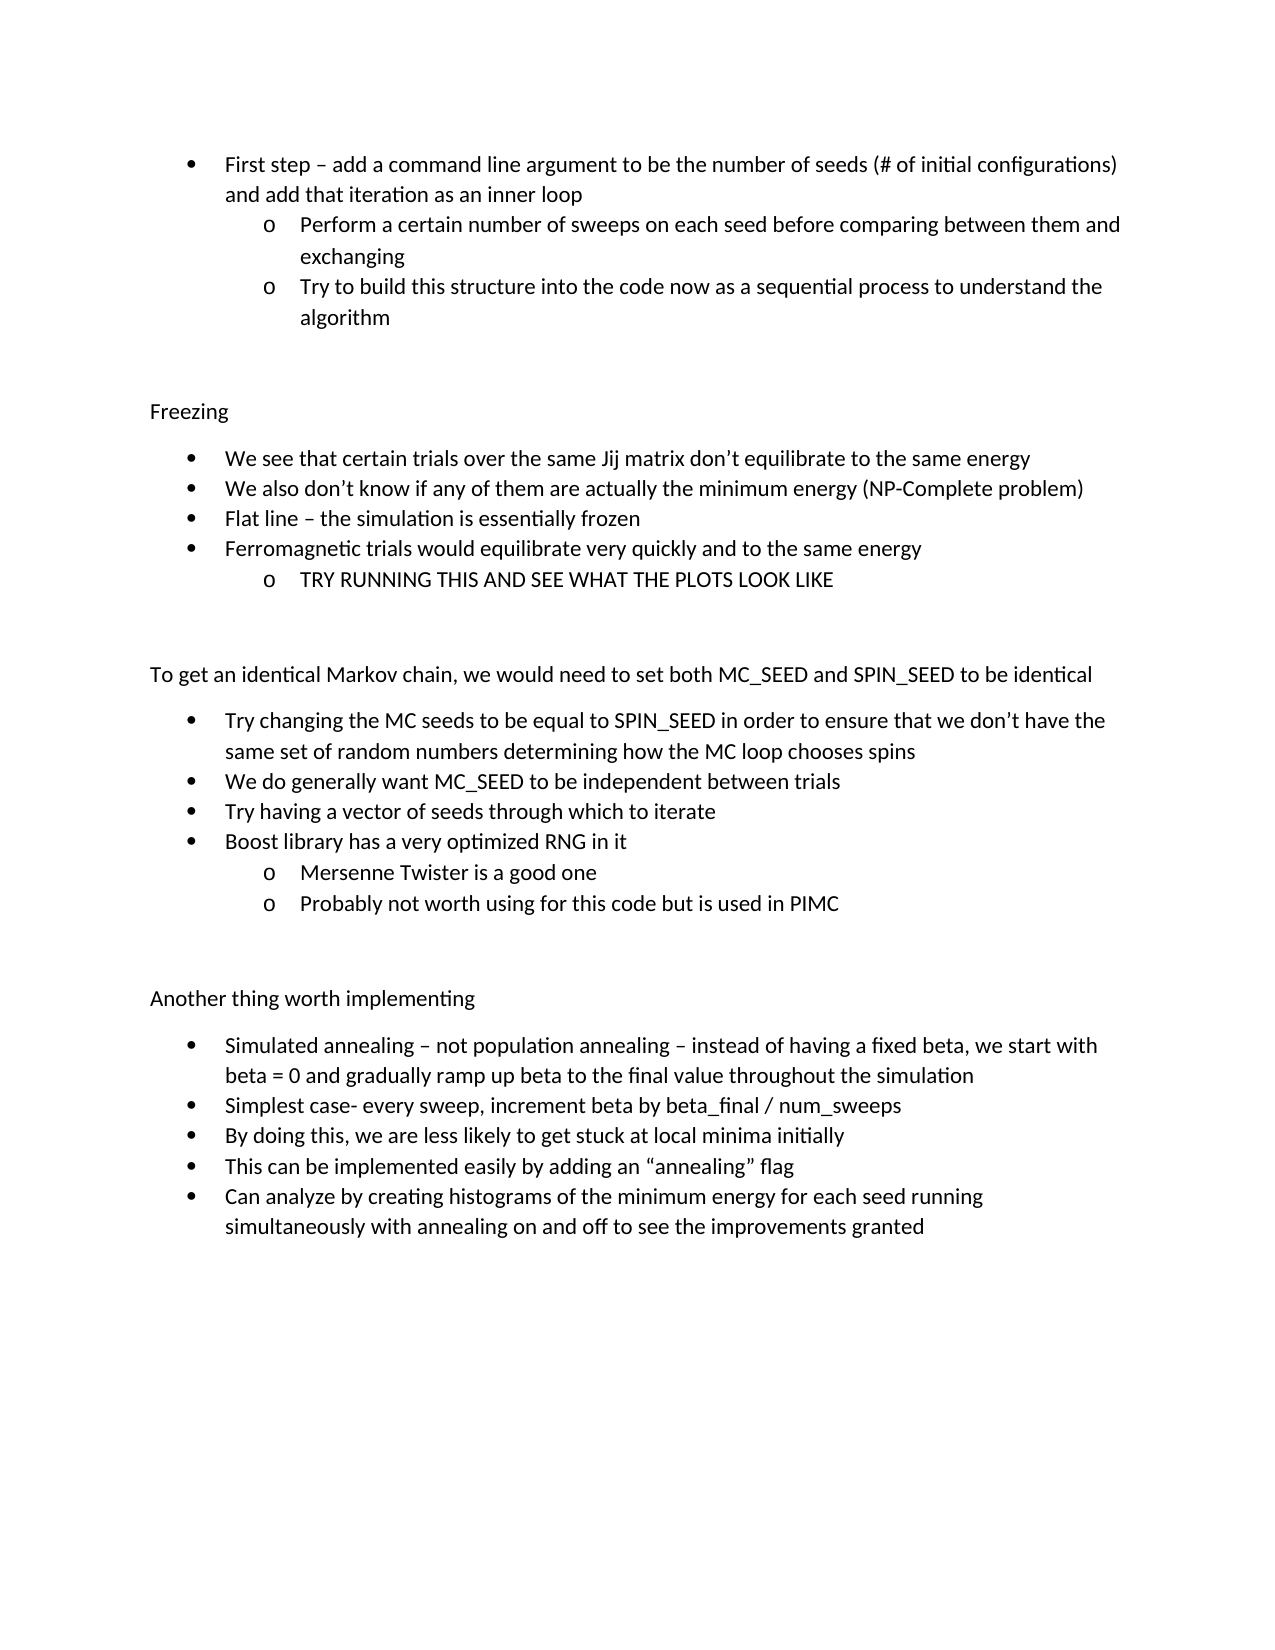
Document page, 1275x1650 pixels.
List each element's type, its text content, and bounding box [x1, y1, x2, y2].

list Simulated annealing – not population annealing – instead of having a fixed beta, we start with beta = 0 and gradually ramp up beta to the final value throughout the simulation [187, 1031, 1125, 1089]
list TRY RUNNING THIS AND SEE WHAT THE PLOTS LOOK LIKE [262, 565, 1125, 594]
list We also don’t know if any of them are actually the minimum energy (NP-Complete problem) [187, 474, 1125, 502]
list Boost library has a very optimized RNG in it [187, 827, 1125, 856]
text Another thing worth implementing [150, 984, 1125, 1012]
list Try having a vector of seeds through which to iterate [187, 797, 1125, 825]
list By doing this, we are less likely to get stuck at local minima initially [187, 1122, 1125, 1150]
list Try changing the MC seeds to be equal to SPIN_SEED in order to ensure that we don’t have the same set of random numbers determining how the MC loop chooses spins [187, 707, 1125, 765]
text Freezing [150, 397, 1125, 425]
text To get an identical Markov chain, we would need to set both MC_SEED and SPIN_SEED to be identical [150, 660, 1125, 688]
list We see that certain trials over the same Jij matrix don’t equilibrate to the same energy [187, 444, 1125, 472]
list This can be implemented easily by adding an “annealing” flag [187, 1152, 1125, 1180]
list Can analyze by creating histograms of the minimum energy for each seed running simultaneously with annealing on and off to see the improvements granted [187, 1182, 1125, 1240]
list Simplest case- every sweep, increment beta by beta_final / num_sweeps [187, 1091, 1125, 1119]
list First step – add a command line argument to be the number of seeds (# of initial configurations) and add that iteration as an inner loop [187, 150, 1125, 208]
list Mersenne Twister is a good one [262, 858, 1125, 887]
list Perform a certain number of sweeps on each seed before comparing between them and exchanging [262, 210, 1125, 270]
list Try to build this structure into the code now as a sequential process to understand the algorithm [262, 272, 1125, 331]
list Probably not worth using for this code but is used in PIMC [262, 889, 1125, 918]
list Flat line – the simulation is essentially frozen [187, 504, 1125, 532]
list Ferromagnetic trials would equilibrate very quickly and to the same energy [187, 534, 1125, 563]
list We do generally want MC_SEED to be independent between trials [187, 767, 1125, 795]
